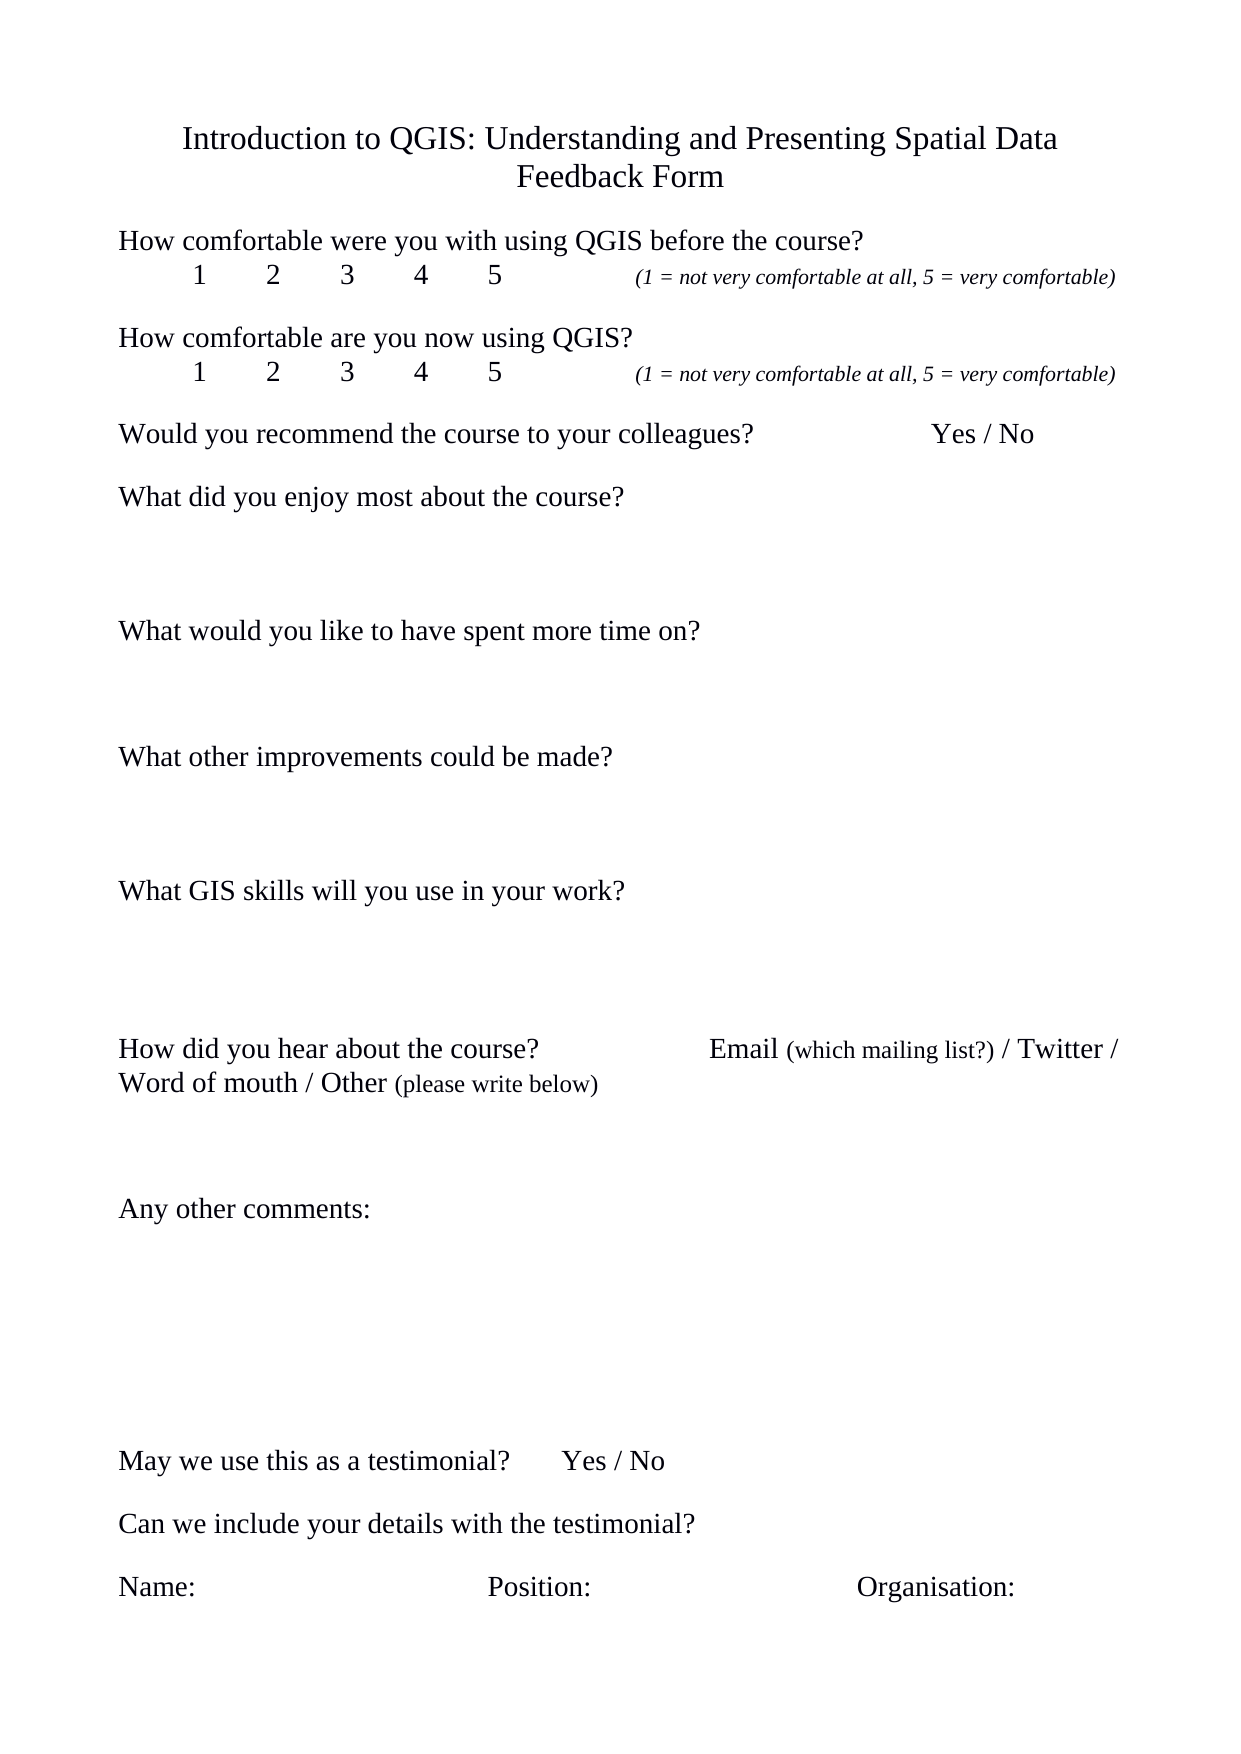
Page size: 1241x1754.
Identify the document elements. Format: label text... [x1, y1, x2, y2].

text Would you recommend the course to your colleagues? Yes / No [118, 417, 1122, 450]
text What would you like to have spent more time on? [118, 613, 1122, 647]
text How comfortable were you with using QGIS before the course? 1 2 3 4 5 (1 = not very comfortable at all, 5 = very comfortable) [118, 223, 1122, 291]
text What did you enjoy most about the course? [118, 479, 1122, 512]
text Introduction to QGIS: Understanding and Presenting Spatial Data Feedback Form [118, 118, 1122, 195]
text What GIS skills will you use in your work? [118, 873, 1122, 907]
text Can we include your details with the testimonial? [118, 1506, 1122, 1540]
text Any other comments: [118, 1191, 1122, 1224]
text Name: Position: Organisation: [118, 1569, 1122, 1603]
text How did you hear about the course? Email (which mailing list?) / Twitter / Word of mouth / Other (please write below) [118, 1031, 1122, 1098]
text What other improvements could be made? [118, 739, 1122, 773]
text May we use this as a testimonial? Yes / No [118, 1443, 1122, 1477]
text How comfortable are you now using QGIS? 1 2 3 4 5 (1 = not very comfortable at all, 5 = very comfortable) [118, 320, 1122, 387]
